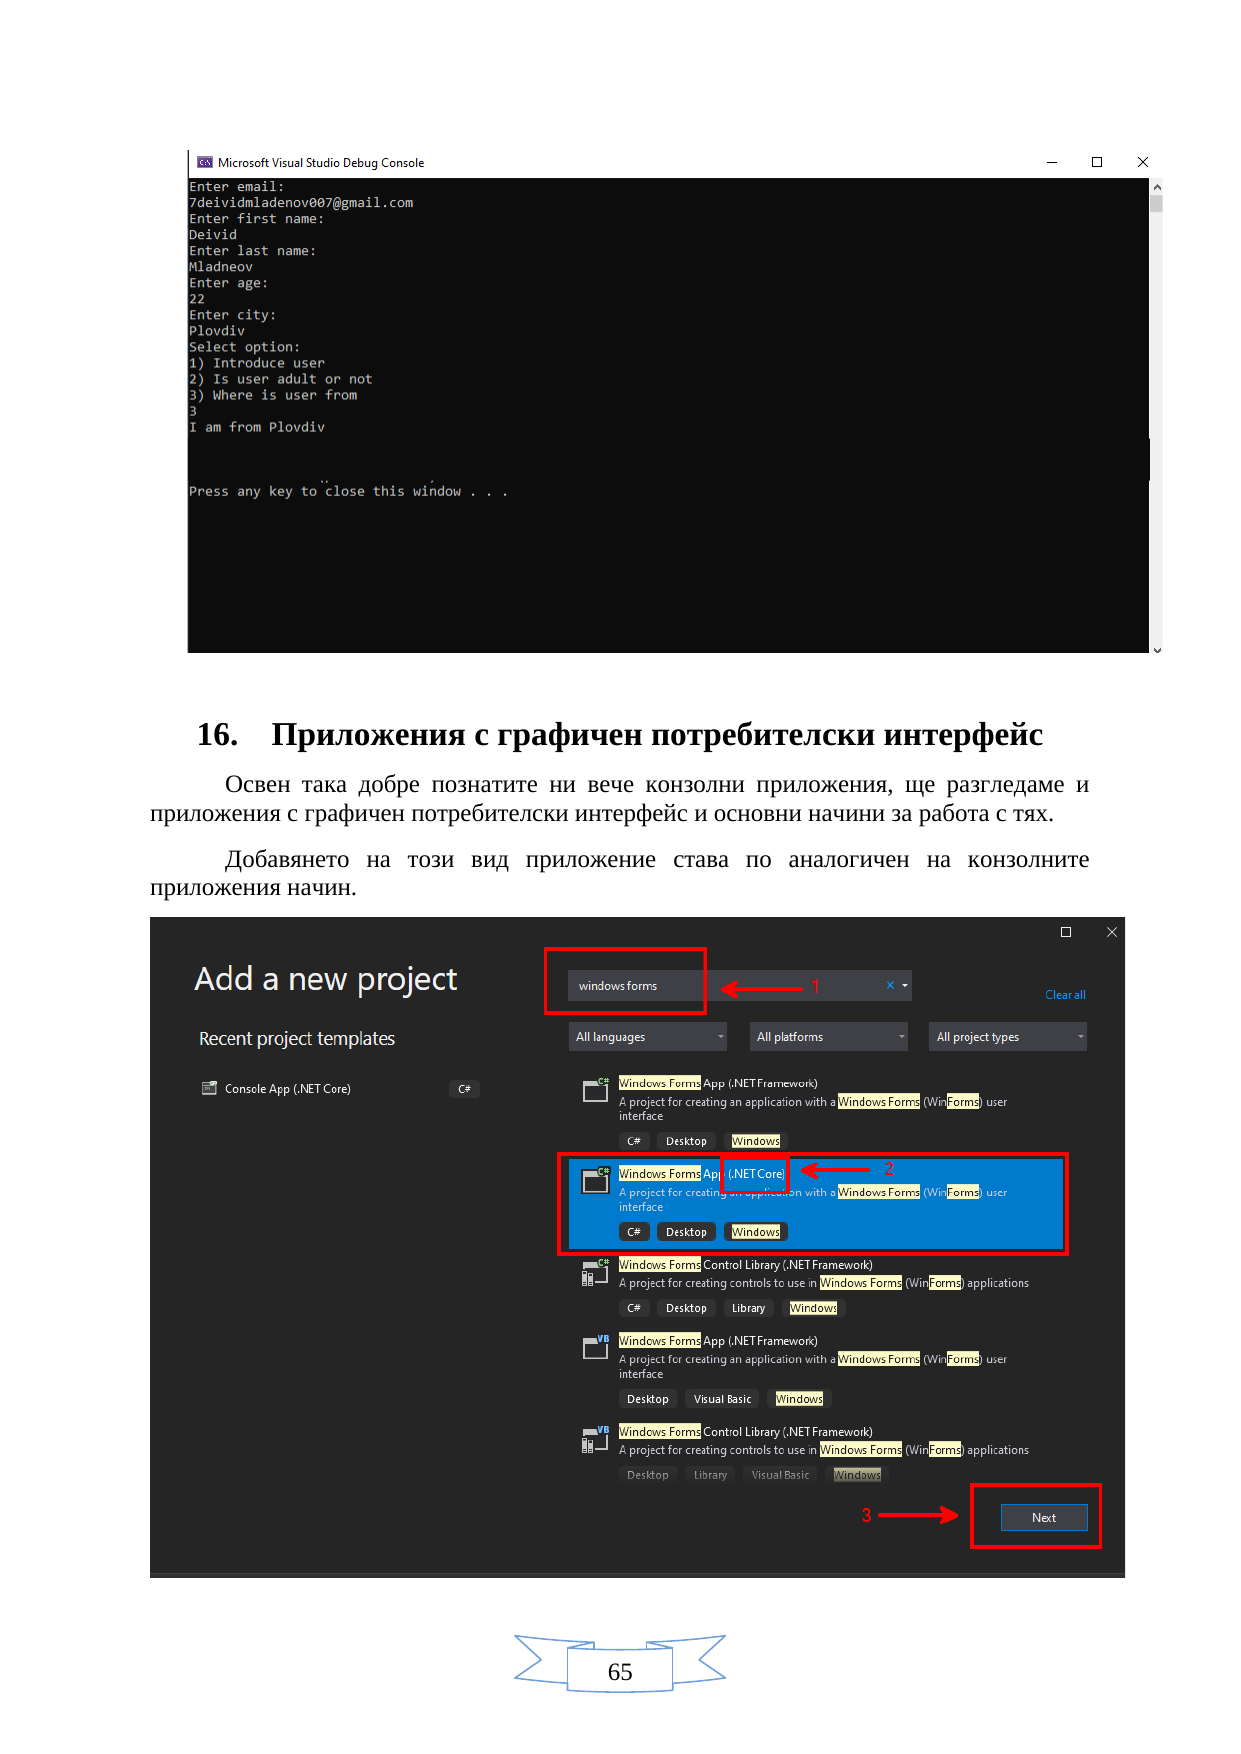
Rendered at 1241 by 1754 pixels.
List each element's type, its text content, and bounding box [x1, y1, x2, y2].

text Освен така добре познатите ни вече конзолни приложения, ще разгледаме и приложения с графичен потребителски интерфейс и основни начини за работа с тях. [150, 769, 1090, 827]
text Приложения с графичен потребителски интерфейс [150, 714, 1090, 753]
text Добавянето на този вид приложение става по аналогичен на конзолните приложения начин. [150, 844, 1090, 901]
picture [150, 917, 1125, 1578]
picture [187, 150, 1163, 653]
